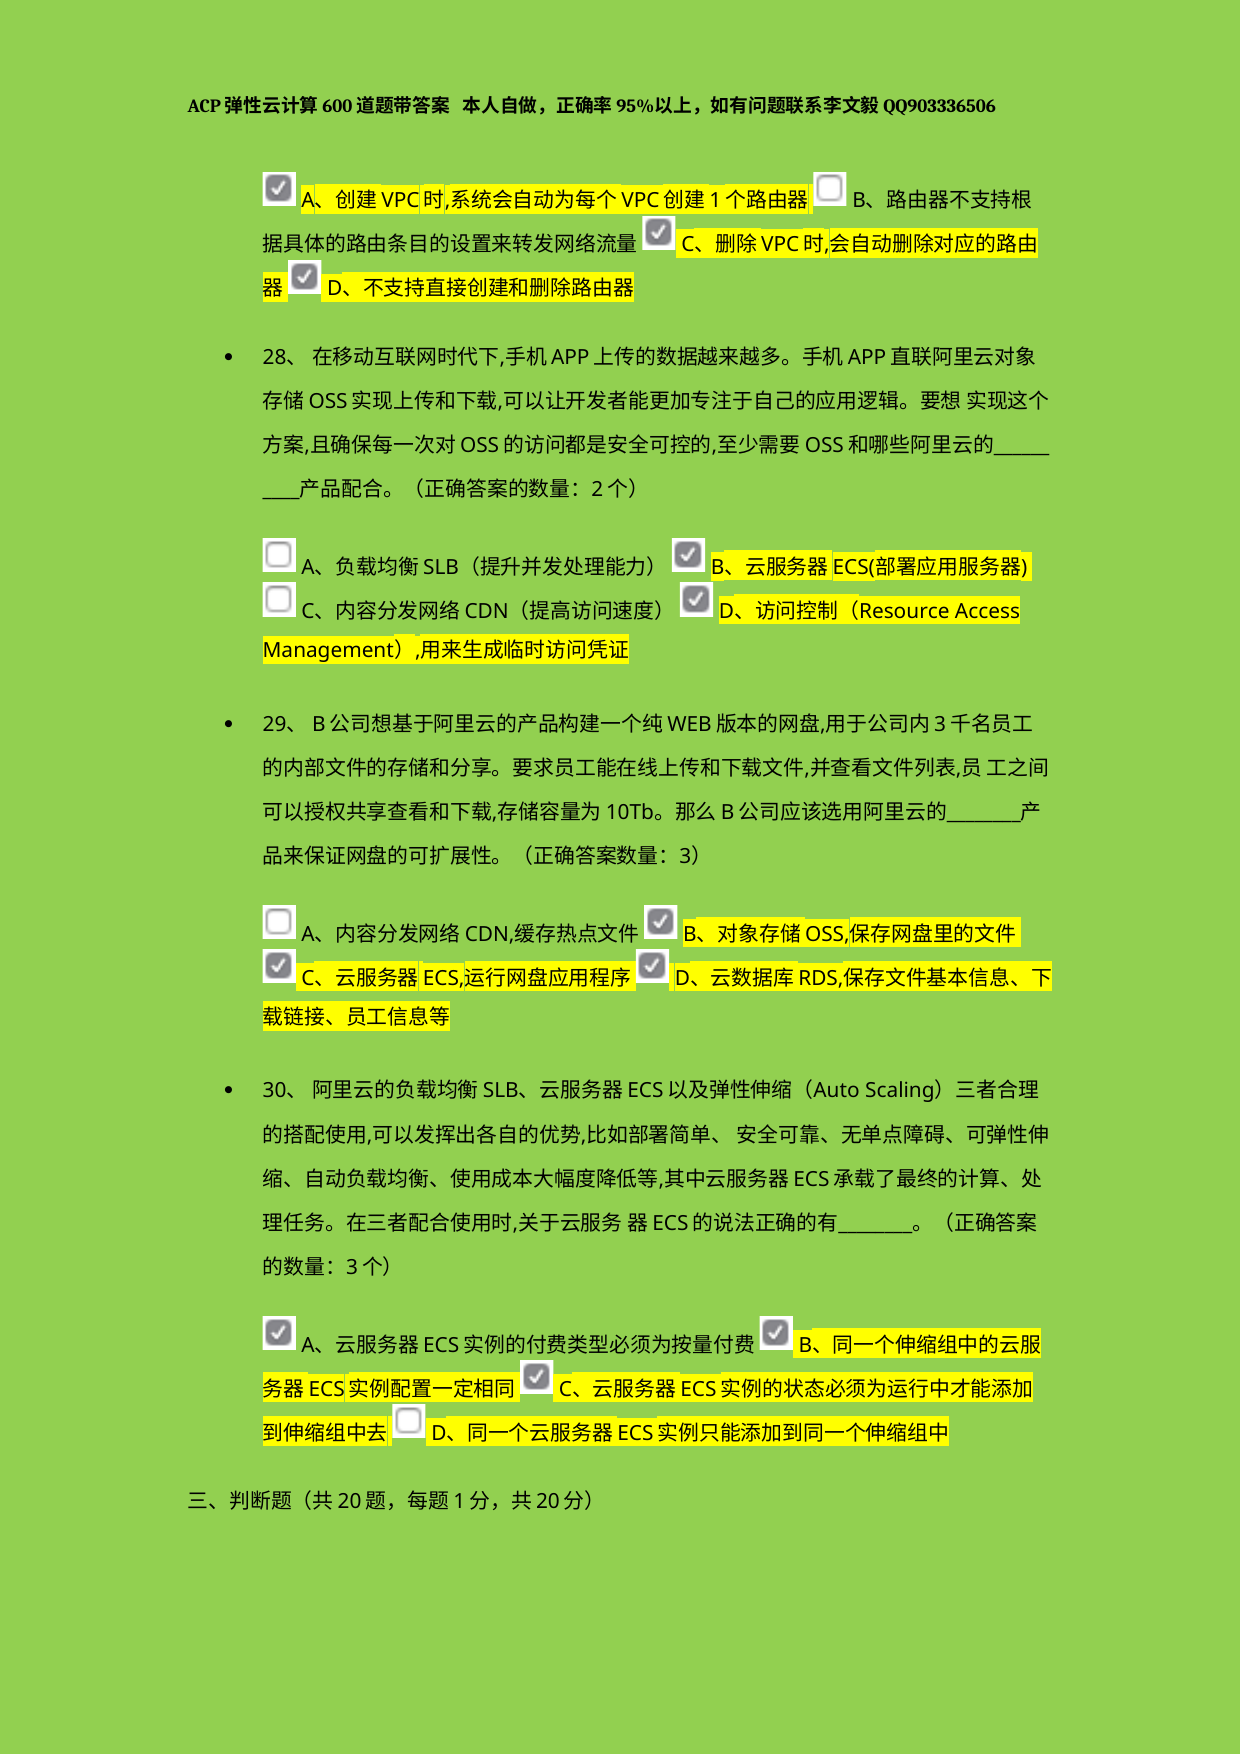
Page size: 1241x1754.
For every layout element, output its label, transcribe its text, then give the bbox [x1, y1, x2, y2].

picture [262, 949, 296, 983]
picture [671, 538, 706, 572]
picture [288, 260, 322, 294]
picture [813, 172, 847, 206]
picture [262, 172, 296, 206]
picture [642, 216, 676, 250]
text A、内容分发网络CDN,缓存热点文件 B、对象存储OSS,保存网盘里的文件 C、云服务器ECS,运行网盘应用程序 D、云数据库RDS,保存文件基本信息、下载链接、员工信息等 [262, 906, 1053, 1038]
picture [759, 1316, 793, 1350]
picture [262, 582, 296, 617]
list 30、 阿里云的负载均衡SLB、云服务器ECS以及弹性伸缩（Auto Scaling）三者合理的搭配使用,可以发挥出各自的优势,比如部署简单、 安全可靠、无单点障碍、可弹性伸缩、自动负载均衡、使用成本大幅度降低等,其中云服务器ECS承载了最终的计算、处理任务。在三者配合使用时,关于云服务 器ECS的说法正确的有________。（正确答案的数量：3个） [225, 1067, 1053, 1287]
text A、负载均衡SLB（提升并发处理能力） B、云服务器ECS(部署应用服务器) C、内容分发网络CDN（提高访问速度） D、访问控制（Resource Access Management）,用来生成临时访问凭证 [262, 539, 1053, 671]
picture [679, 582, 714, 617]
picture [520, 1360, 554, 1394]
text 三、判断题（共20题，每题1分，共20分） [187, 1478, 1053, 1522]
list 29、 B公司想基于阿里云的产品构建一个纯WEB版本的网盘,用于公司内3千名员工的内部文件的存储和分享。要求员工能在线上传和下载文件,并查看文件列表,员 工之间可以授权共享查看和下载,存储容量为10Tb。那么B公司应该选用阿里云的________产品来保证网盘的可扩展性。（正确答案数量：3） [225, 700, 1053, 876]
picture [262, 538, 296, 572]
picture [644, 905, 678, 939]
picture [262, 1316, 296, 1350]
picture [262, 905, 296, 939]
picture [635, 949, 670, 983]
picture [392, 1404, 426, 1438]
text A、创建VPC时,系统会自动为每个VPC创建1个路由器 B、路由器不支持根据具体的路由条目的设置来转发网络流量 C、删除VPC时,会自动删除对应的路由器 D、不支持直接创建和删除路由器 [262, 172, 1053, 304]
text A、云服务器ECS实例的付费类型必须为按量付费 B、同一个伸缩组中的云服务器ECS实例配置一定相同 C、云服务器ECS实例的状态必须为运行中才能添加到伸缩组中去 D、同一个云服务器ECS实例只能添加到同一个伸缩组中 [262, 1316, 1053, 1448]
list 28、 在移动互联网时代下,手机APP上传的数据越来越多。手机APP直联阿里云对象存储OSS实现上传和下载,可以让开发者能更加专注于自己的应用逻辑。要想 实现这个方案,且确保每一次对OSS的访问都是安全可控的,至少需要OSS和哪些阿里云的__________产品配合。（正确答案的数量：2个） [225, 333, 1053, 509]
